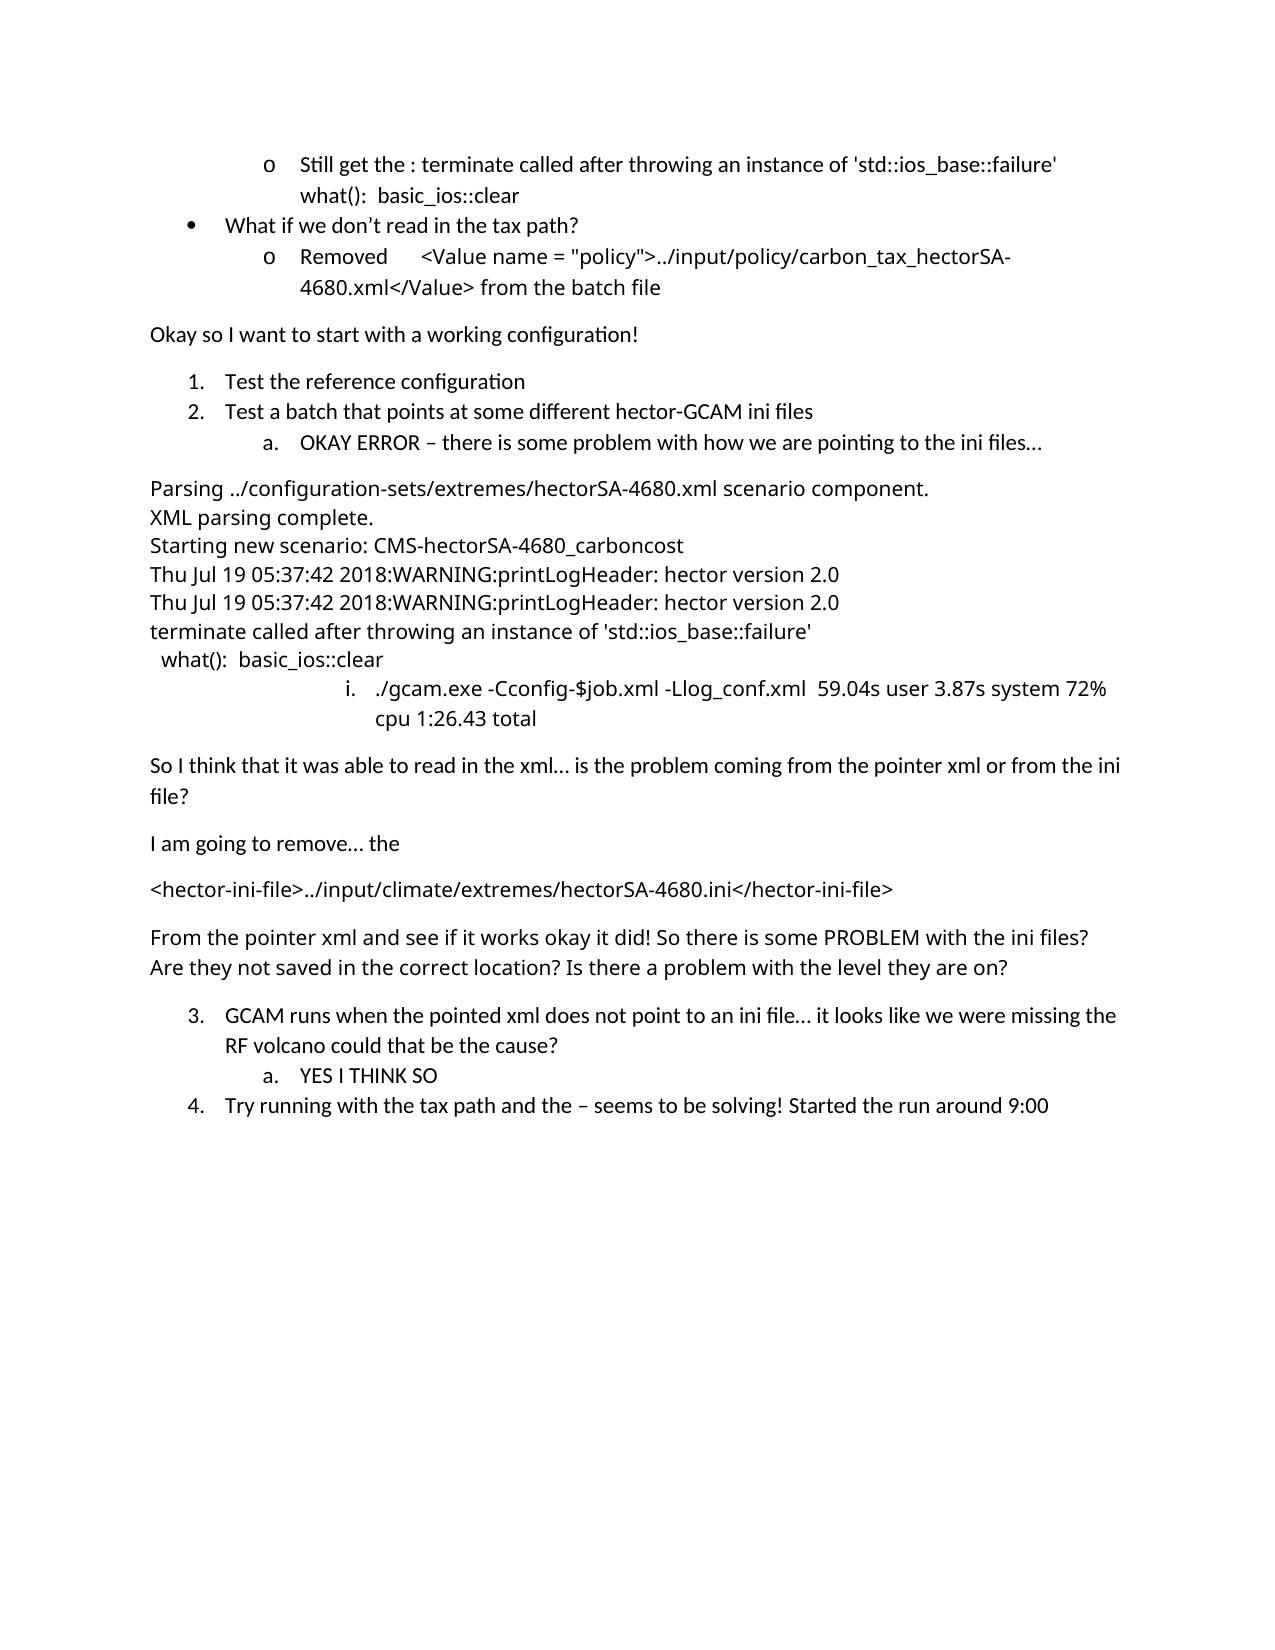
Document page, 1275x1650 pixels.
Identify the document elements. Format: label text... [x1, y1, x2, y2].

text XML parsing complete. [150, 503, 1125, 531]
list Test the reference configuration [187, 367, 1125, 395]
list OKAY ERROR – there is some problem with how we are pointing to the ini files… [262, 428, 1125, 456]
text Okay so I want to start with a working configuration! [150, 320, 1125, 348]
text Thu Jul 19 05:37:42 2018:WARNING:printLogHeader: hector version 2.0 [150, 588, 1125, 617]
text I am going to remove… the [150, 829, 1125, 857]
text From the pointer xml and see if it works okay it did! So there is some PROBLEM with the ini files? Are they not saved in the correct location? Is there a problem with the level they are on? [150, 923, 1125, 982]
list Still get the : terminate called after throwing an instance of 'std::ios_base::failure' what(): basic_ios::clear [262, 150, 1125, 209]
text Thu Jul 19 05:37:42 2018:WARNING:printLogHeader: hector version 2.0 [150, 560, 1125, 588]
text Starting new scenario: CMS-hectorSA-4680_carboncost [150, 531, 1125, 560]
list What if we don’t read in the tax path? [187, 212, 1125, 239]
text <hector-ini-file>../input/climate/extremes/hectorSA-4680.ini</hector-ini-file> [150, 876, 1125, 904]
text So I think that it was able to read in the xml… is the problem coming from the pointer xml or from the ini file? [150, 752, 1125, 810]
list ./gcam.exe -Cconfig-$job.xml -Llog_conf.xml 59.04s user 3.87s system 72% cpu 1:26.43 total [356, 674, 1125, 733]
list YES I THINK SO [262, 1061, 1125, 1089]
list Test a batch that points at some different hector-GCAM ini files [187, 397, 1125, 426]
text Parsing ../configuration-sets/extremes/hectorSA-4680.xml scenario component. [150, 474, 1125, 503]
list GCAM runs when the pointed xml does not point to an ini file… it looks like we were missing the RF volcano could that be the cause? [187, 1001, 1125, 1059]
list Removed <Value name = "policy">../input/policy/carbon_tax_hectorSA-4680.xml</Value> from the batch file [262, 242, 1125, 302]
text terminate called after throwing an instance of 'std::ios_base::failure' [150, 617, 1125, 645]
text what(): basic_ios::clear [150, 645, 1125, 674]
list Try running with the tax path and the – seems to be solving! Started the run around 9:00 [187, 1091, 1125, 1119]
